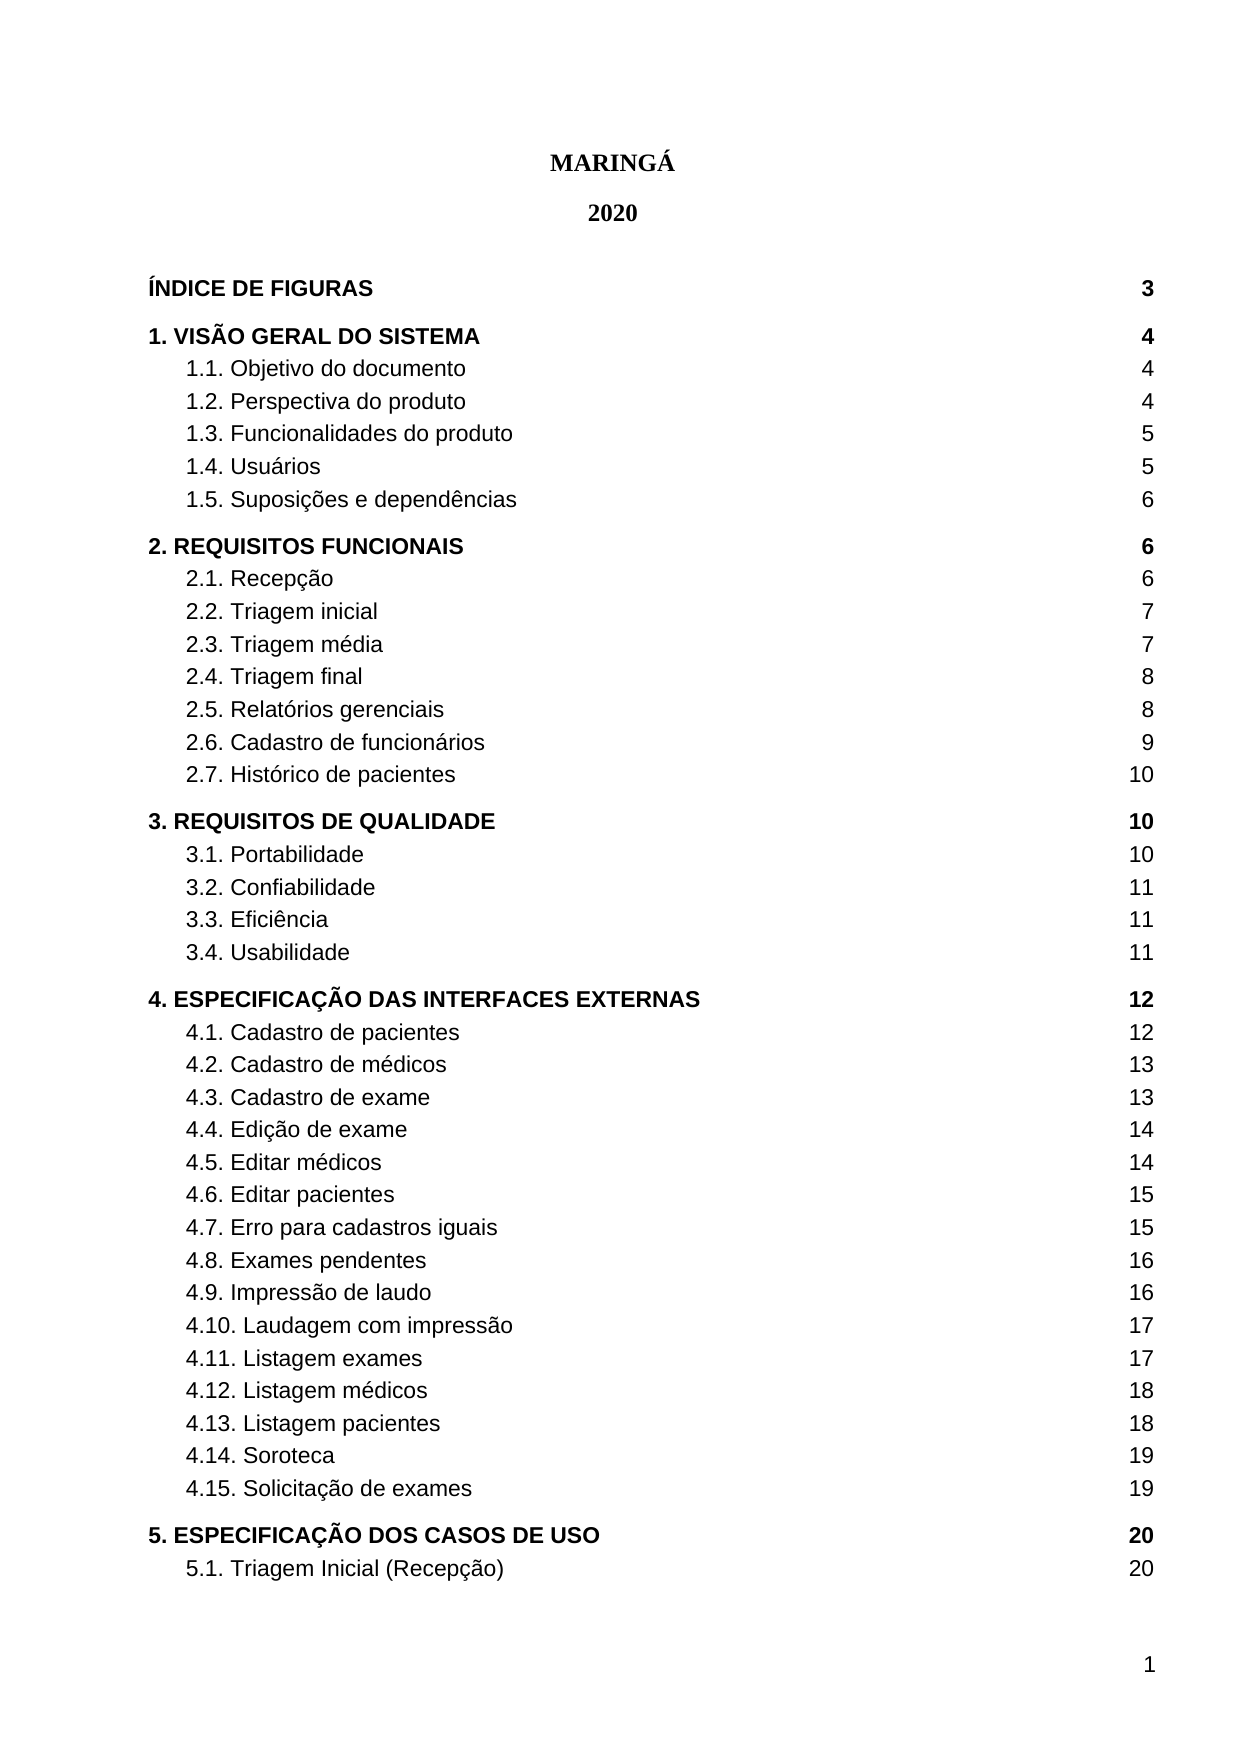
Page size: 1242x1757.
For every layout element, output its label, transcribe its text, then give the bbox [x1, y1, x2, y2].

text 2020 [588, 198, 1156, 226]
text MARINGÁ [550, 148, 1156, 177]
